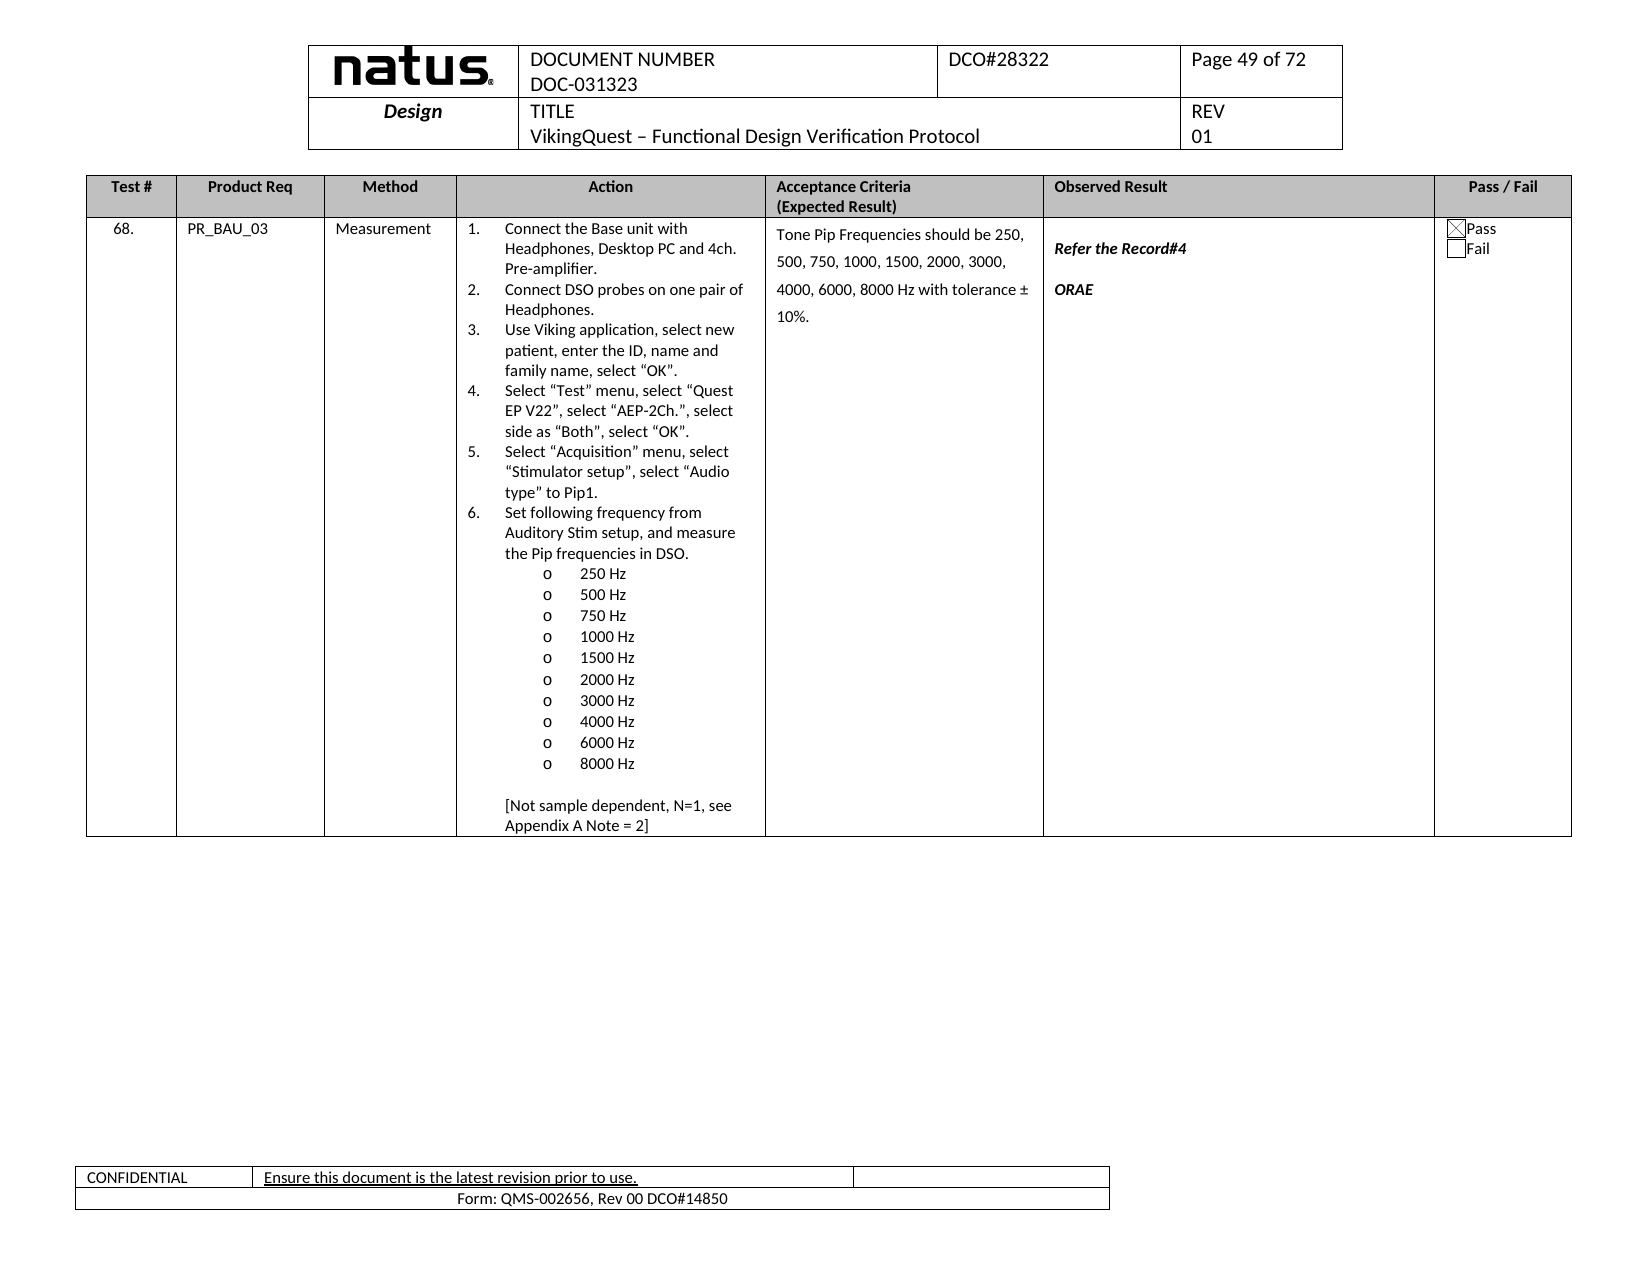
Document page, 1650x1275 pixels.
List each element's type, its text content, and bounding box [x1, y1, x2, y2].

table_cell PR_BAU_03 [177, 218, 324, 836]
table_header Observed Result [1044, 176, 1434, 217]
table_header Test # [87, 176, 176, 217]
table_cell Refer the Record#4 ORAE [1044, 218, 1434, 836]
table_cell Tone Pip Frequencies should be 250, 500, 750, 1000, 1500, 2000, 3000, 4000, 6000, 8000 Hz with tolerance ± 10%. [766, 218, 1043, 836]
table_cell Pass Fail [1435, 218, 1571, 836]
table_header Product Req [177, 176, 324, 217]
table_cell Connect the Base unit with Headphones, Desktop PC and 4ch. Pre-amplifier. Connect DSO probes on one pair of Headphones. Use Viking application, select new patient, enter the ID, name and family name, select “OK”. Select “Test” menu, select “Quest EP V22”, select “AEP-2Ch.”, select side as “Both”, select “OK”. Select “Acquisition” menu, select “Stimulator setup”, select “Audio type” to Pip1. Set following frequency from Auditory Stim setup, and measure the Pip frequencies in DSO. 250 Hz 500 Hz 750 Hz 1000 Hz 1500 Hz 2000 Hz 3000 Hz 4000 Hz 6000 Hz 8000 Hz [Not sample dependent, N=1, see Appendix A Note = 2] [457, 218, 765, 836]
picture [334, 46, 494, 85]
table_cell [87, 218, 176, 836]
table_cell Measurement [325, 218, 456, 836]
table_header Action [457, 176, 765, 217]
table_header Acceptance Criteria (Expected Result) [766, 176, 1043, 217]
table_header Method [325, 176, 456, 217]
table_header Pass / Fail [1435, 176, 1571, 217]
